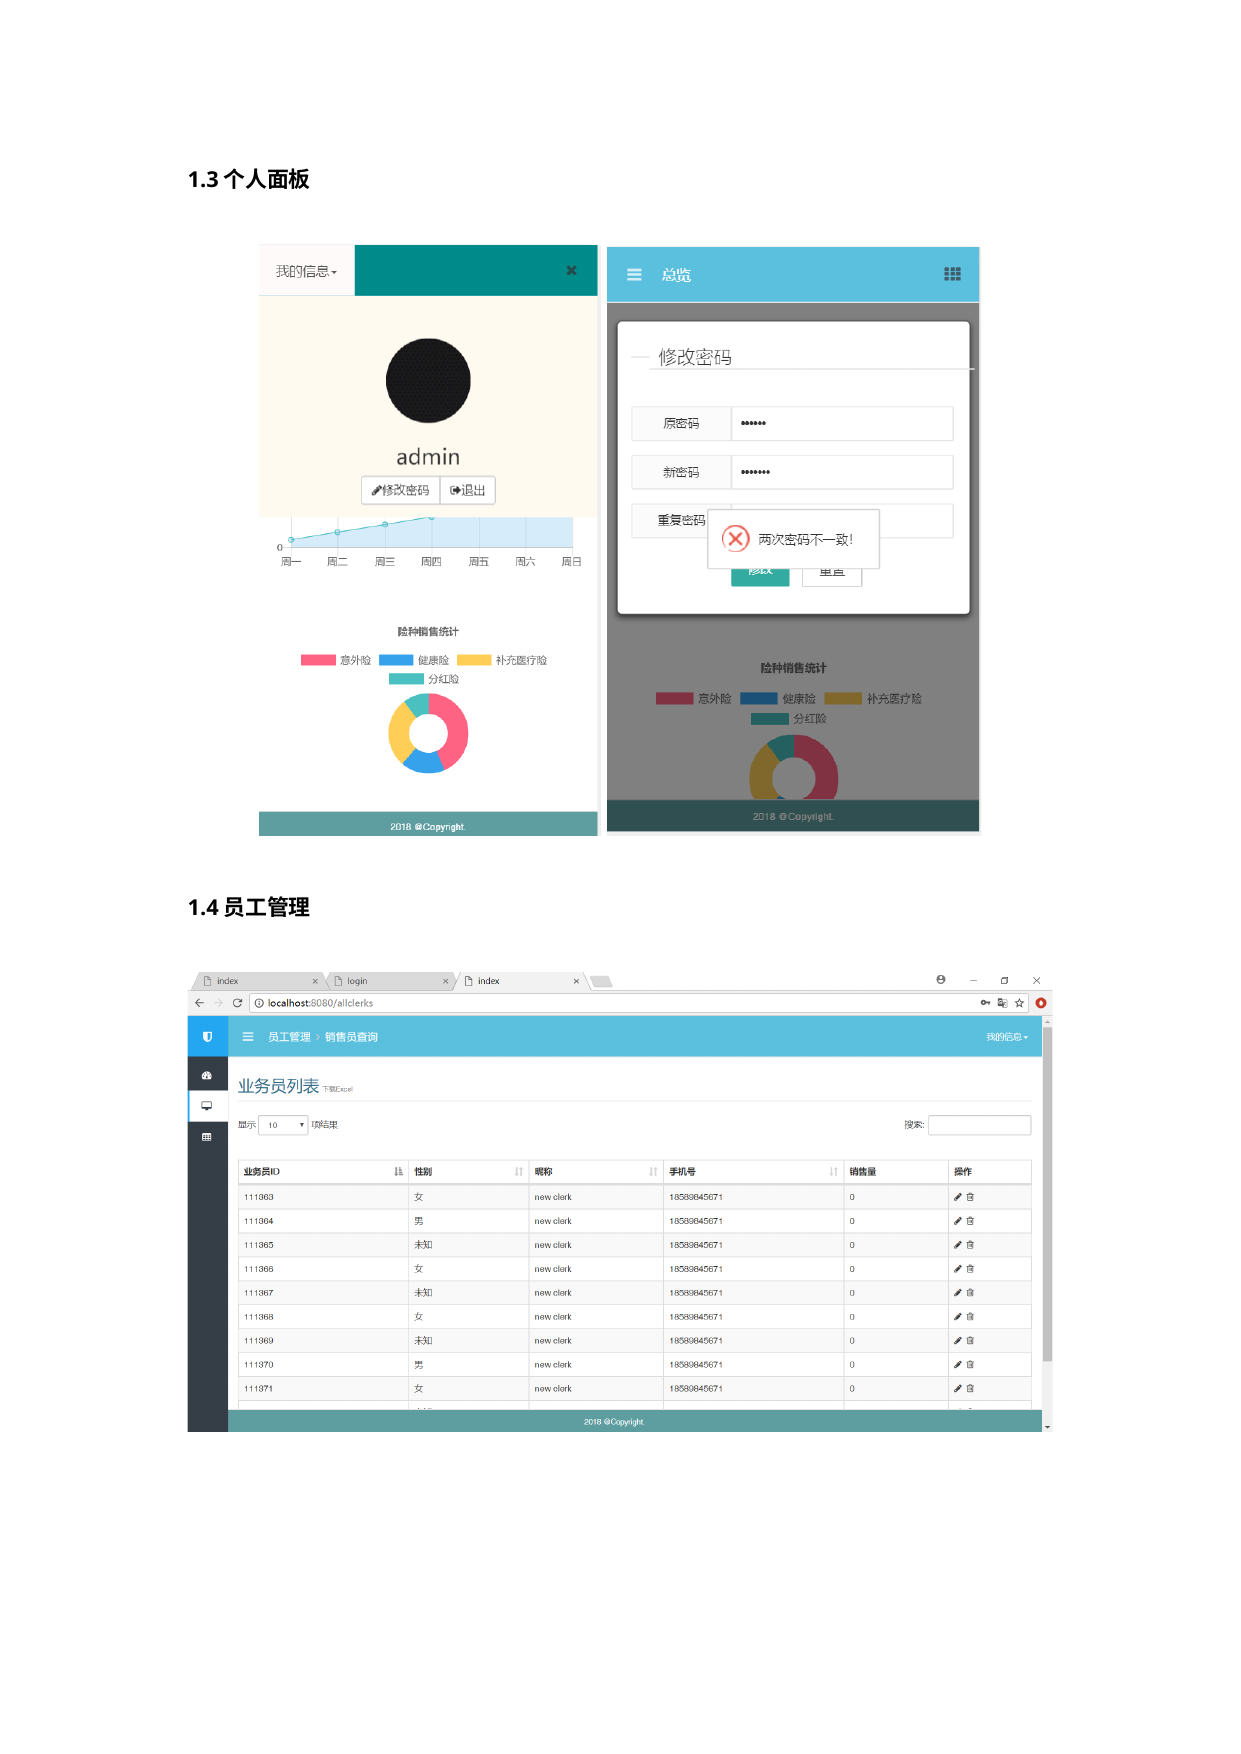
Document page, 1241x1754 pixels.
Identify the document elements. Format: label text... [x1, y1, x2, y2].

picture [606, 246, 982, 836]
subtitle 1.3个人面板 [187, 162, 1053, 194]
picture [187, 972, 1053, 1432]
subtitle 1.4员工管理 [187, 889, 1053, 922]
picture [258, 244, 601, 836]
